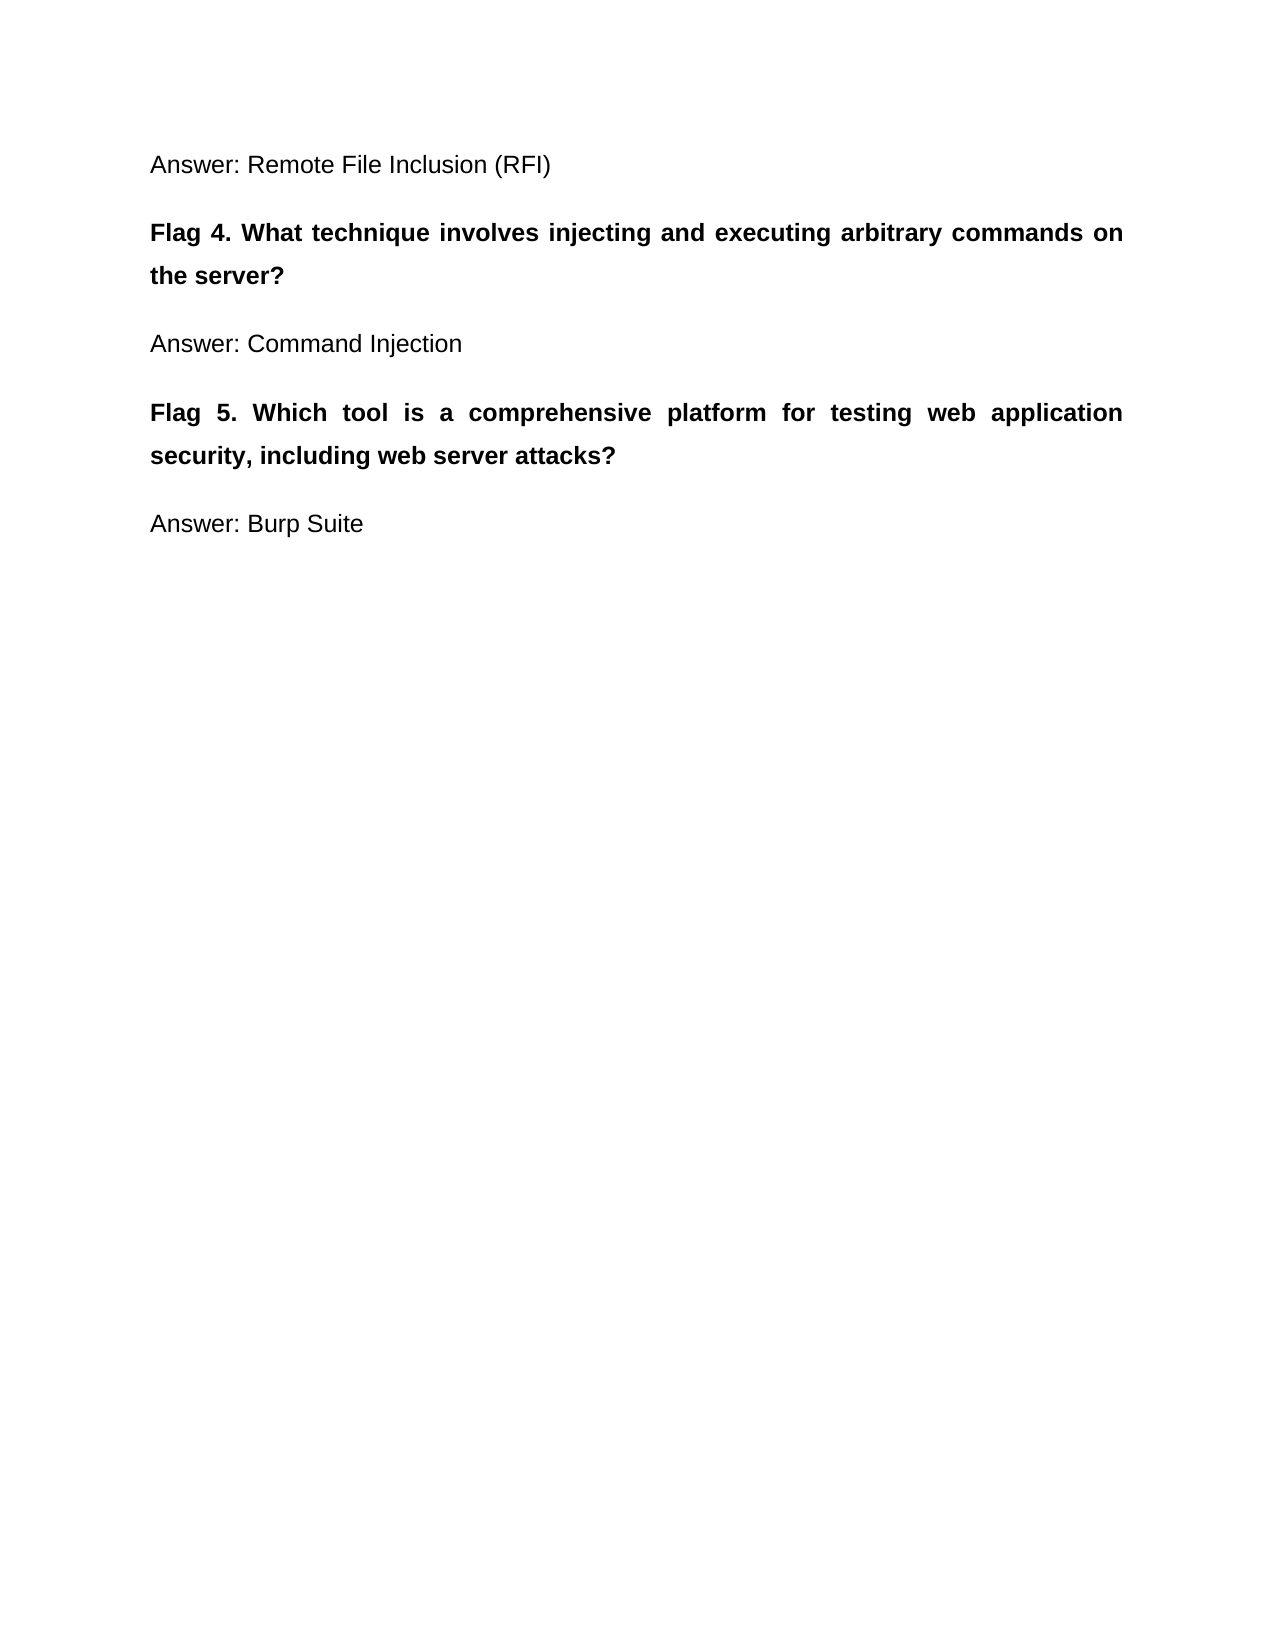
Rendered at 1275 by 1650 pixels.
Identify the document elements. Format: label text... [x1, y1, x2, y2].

text Flag 5. Which tool is a comprehensive platform for testing web application security, including web server attacks? [150, 397, 1125, 469]
text Answer: Burp Suite [150, 509, 1125, 537]
text Flag 4. What technique involves injecting and executing arbitrary commands on the server? [150, 218, 1125, 290]
text Answer: Command Injection [150, 329, 1125, 358]
text Answer: Remote File Inclusion (RFI) [150, 150, 1125, 179]
